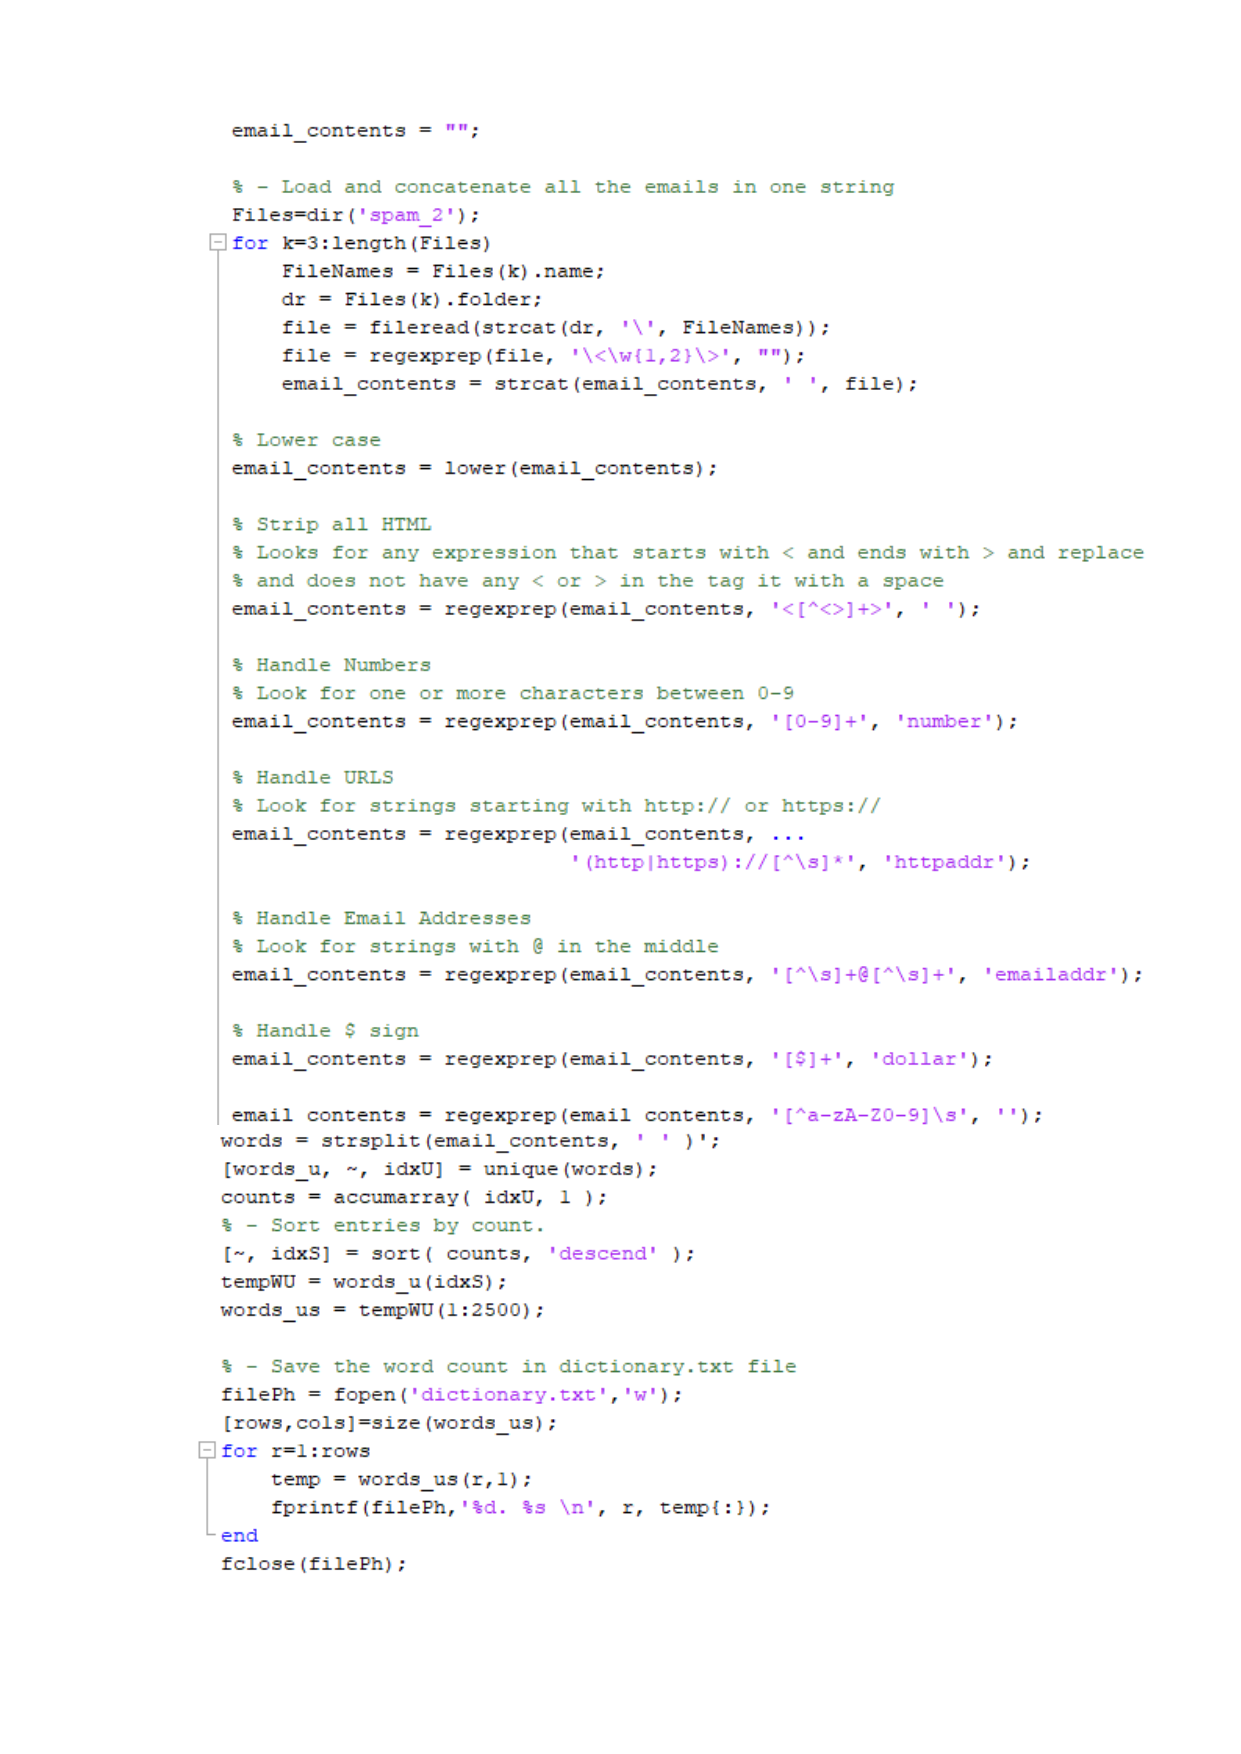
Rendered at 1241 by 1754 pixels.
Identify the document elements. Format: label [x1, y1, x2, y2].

picture [192, 118, 1167, 1592]
